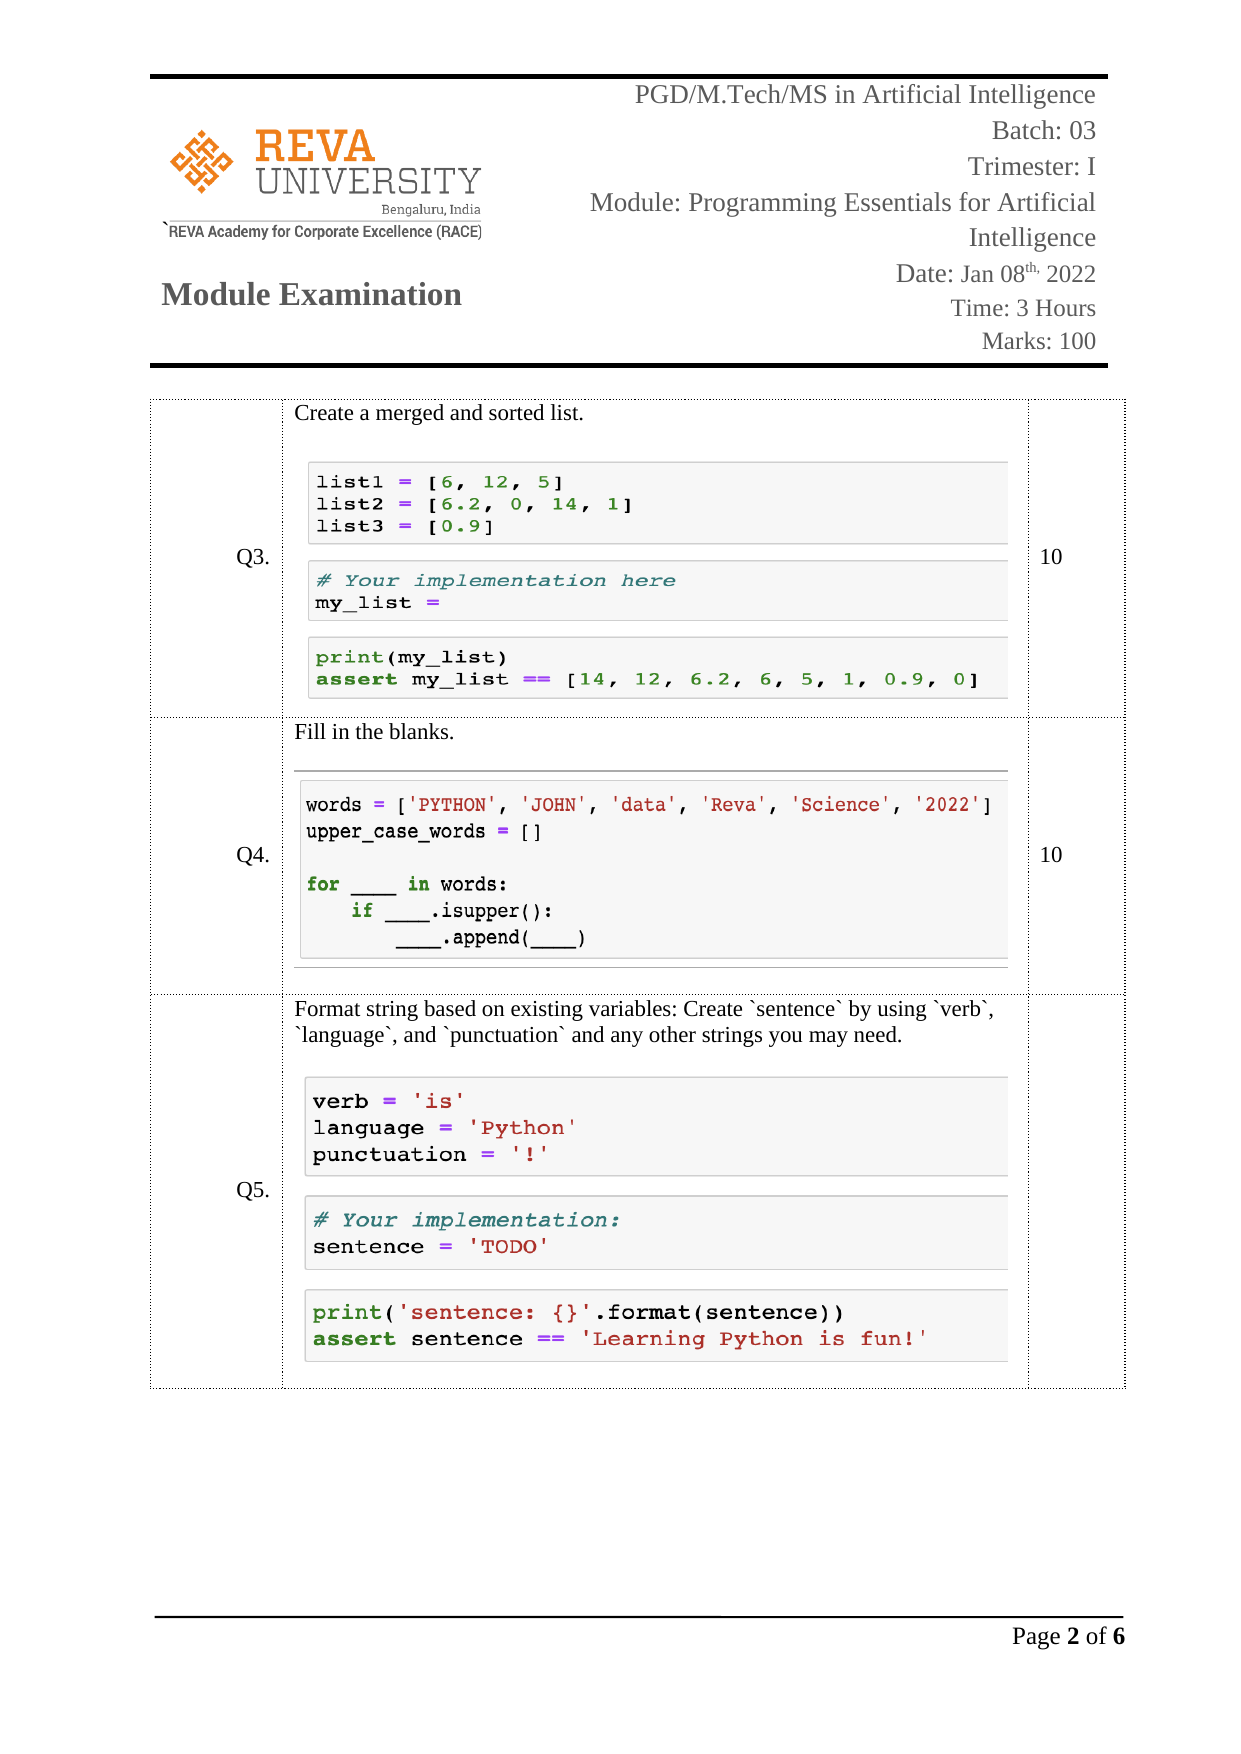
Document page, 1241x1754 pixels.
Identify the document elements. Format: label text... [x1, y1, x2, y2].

table_cell Create a merged and sorted list. [283, 399, 1028, 717]
table_cell Format string based on existing variables: Create `sentence` by using `verb`, `language`, and `punctuation` and any other strings you may need. [283, 994, 1028, 1388]
table_cell Q4. [151, 717, 283, 994]
picture [294, 770, 1008, 968]
picture [294, 1074, 1008, 1362]
picture [169, 129, 482, 240]
picture [294, 452, 1008, 709]
table_cell 10 [1028, 399, 1125, 717]
table_cell Fill in the blanks. [283, 717, 1028, 994]
table_cell 10 [1028, 717, 1125, 994]
table_cell [1028, 994, 1125, 1388]
table_cell Q5. [151, 994, 283, 1388]
table_cell Q3. [151, 399, 283, 717]
